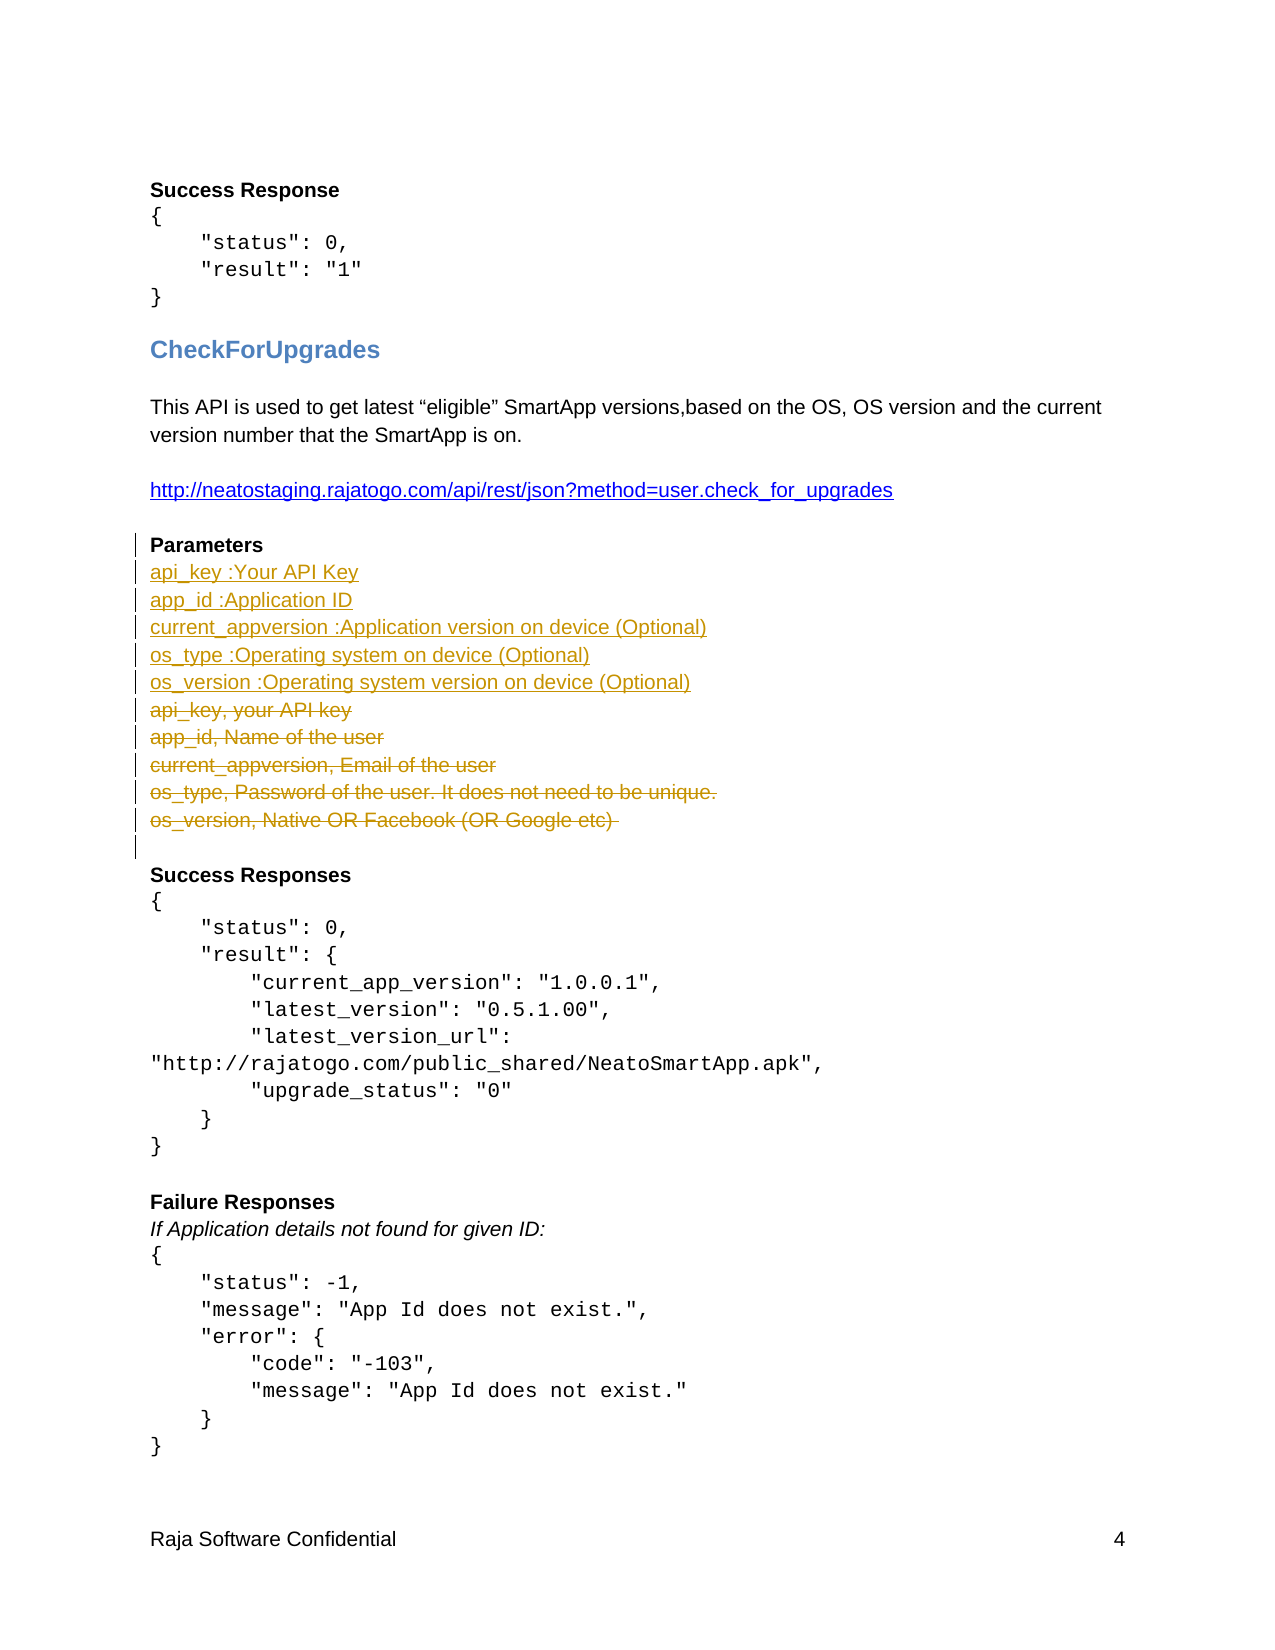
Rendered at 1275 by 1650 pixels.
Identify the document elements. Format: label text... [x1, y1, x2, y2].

text "result": { [150, 944, 1125, 968]
text "status": -1, [150, 1272, 1125, 1295]
text "upgrade_status": "0" [150, 1080, 1125, 1104]
text http://neatostaging.rajatogo.com/api/rest/json?method=user.check_for_upgrades [150, 478, 1125, 502]
text { [150, 1244, 1125, 1268]
text "message": "App Id does not exist." [150, 1380, 1125, 1404]
text "latest_version_url": "http://rajatogo.com/public_shared/NeatoSmartApp.apk", [150, 1026, 1125, 1077]
text "code": "-103", [150, 1353, 1125, 1377]
text "result": "1" [150, 259, 1125, 283]
text Failure Responses [150, 1189, 1125, 1213]
text Success Responses [150, 863, 1125, 887]
subtitle CheckForUpgrades [150, 334, 1125, 363]
text } [150, 1135, 1125, 1158]
text "message": "App Id does not exist.", [150, 1299, 1125, 1322]
text } [150, 1108, 1125, 1131]
text "latest_version": "0.5.1.00", [150, 999, 1125, 1022]
text } [150, 1408, 1125, 1431]
text } [150, 1435, 1125, 1458]
text { [150, 205, 1125, 229]
text "status": 0, [150, 917, 1125, 941]
text Success Response [150, 177, 1125, 201]
text "current_app_version": "1.0.0.1", [150, 972, 1125, 995]
text This API is used to get latest “eligible” SmartApp versions,based on the OS, OS version and the current version number that the SmartApp is on. [150, 395, 1125, 474]
text { [150, 890, 1125, 914]
text Parameters [150, 533, 1125, 557]
text "status": 0, [150, 232, 1125, 256]
text "error": { [150, 1326, 1125, 1350]
text If Application details not found for given ID: [150, 1217, 1125, 1241]
text } [150, 287, 1125, 310]
